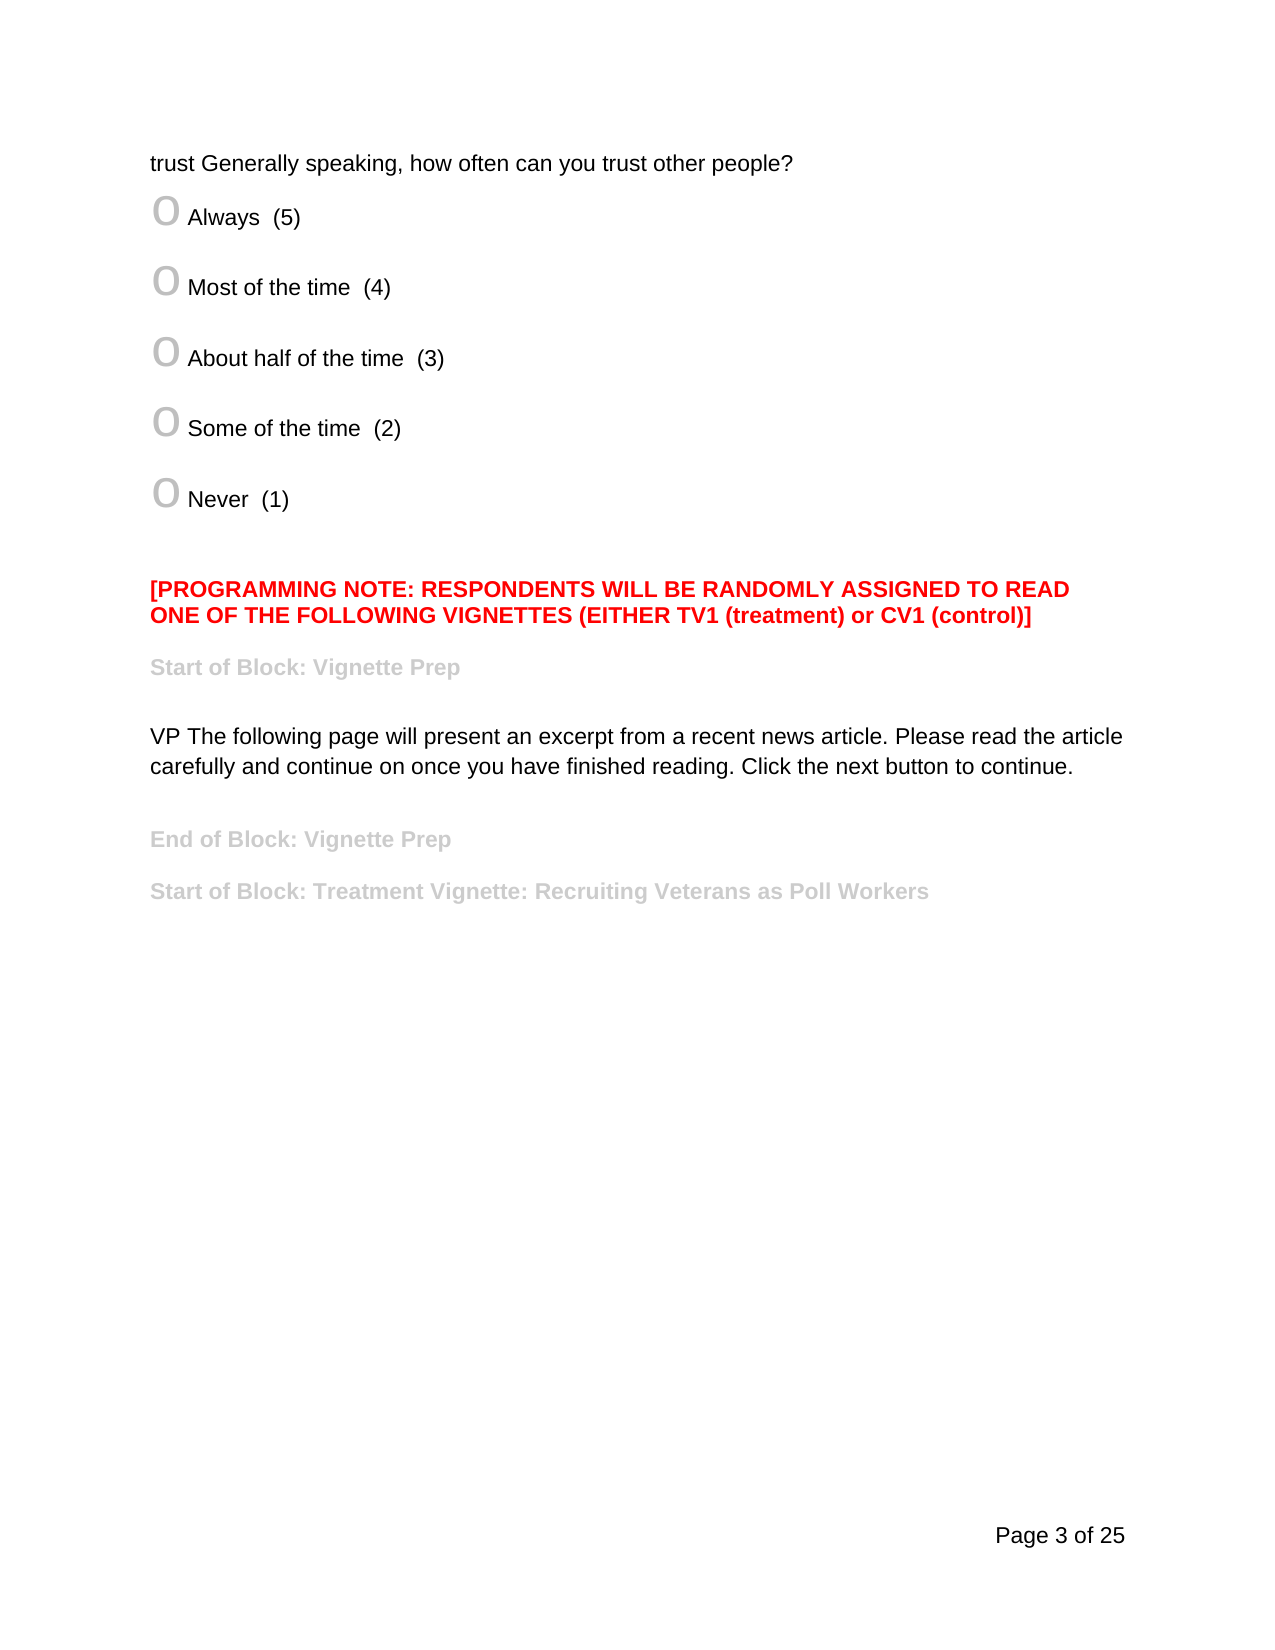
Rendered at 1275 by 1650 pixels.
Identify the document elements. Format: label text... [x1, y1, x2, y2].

text Start of Block: Treatment Vignette: Recruiting Veterans as Poll Workers [150, 878, 1125, 904]
list Never (1) [150, 462, 1125, 524]
list About half of the time (3) [150, 321, 1125, 383]
list Most of the time (4) [150, 251, 1125, 312]
text VP The following page will present an excerpt from a recent news article. Please read the article carefully and continue on once you have finished reading. Click the next button to continue. [150, 723, 1125, 779]
text Start of Block: Vignette Prep [150, 654, 1125, 680]
text End of Block: Vignette Prep [150, 826, 1125, 852]
list Always (5) [150, 180, 1125, 242]
text trust Generally speaking, how often can you trust other people? [150, 150, 1125, 176]
list Some of the time (2) [150, 392, 1125, 453]
text [PROGRAMMING NOTE: RESPONDENTS WILL BE RANDOMLY ASSIGNED TO READ ONE OF THE FOLLOWING VIGNETTES (EITHER TV1 (treatment) or CV1 (control)] [150, 576, 1125, 628]
